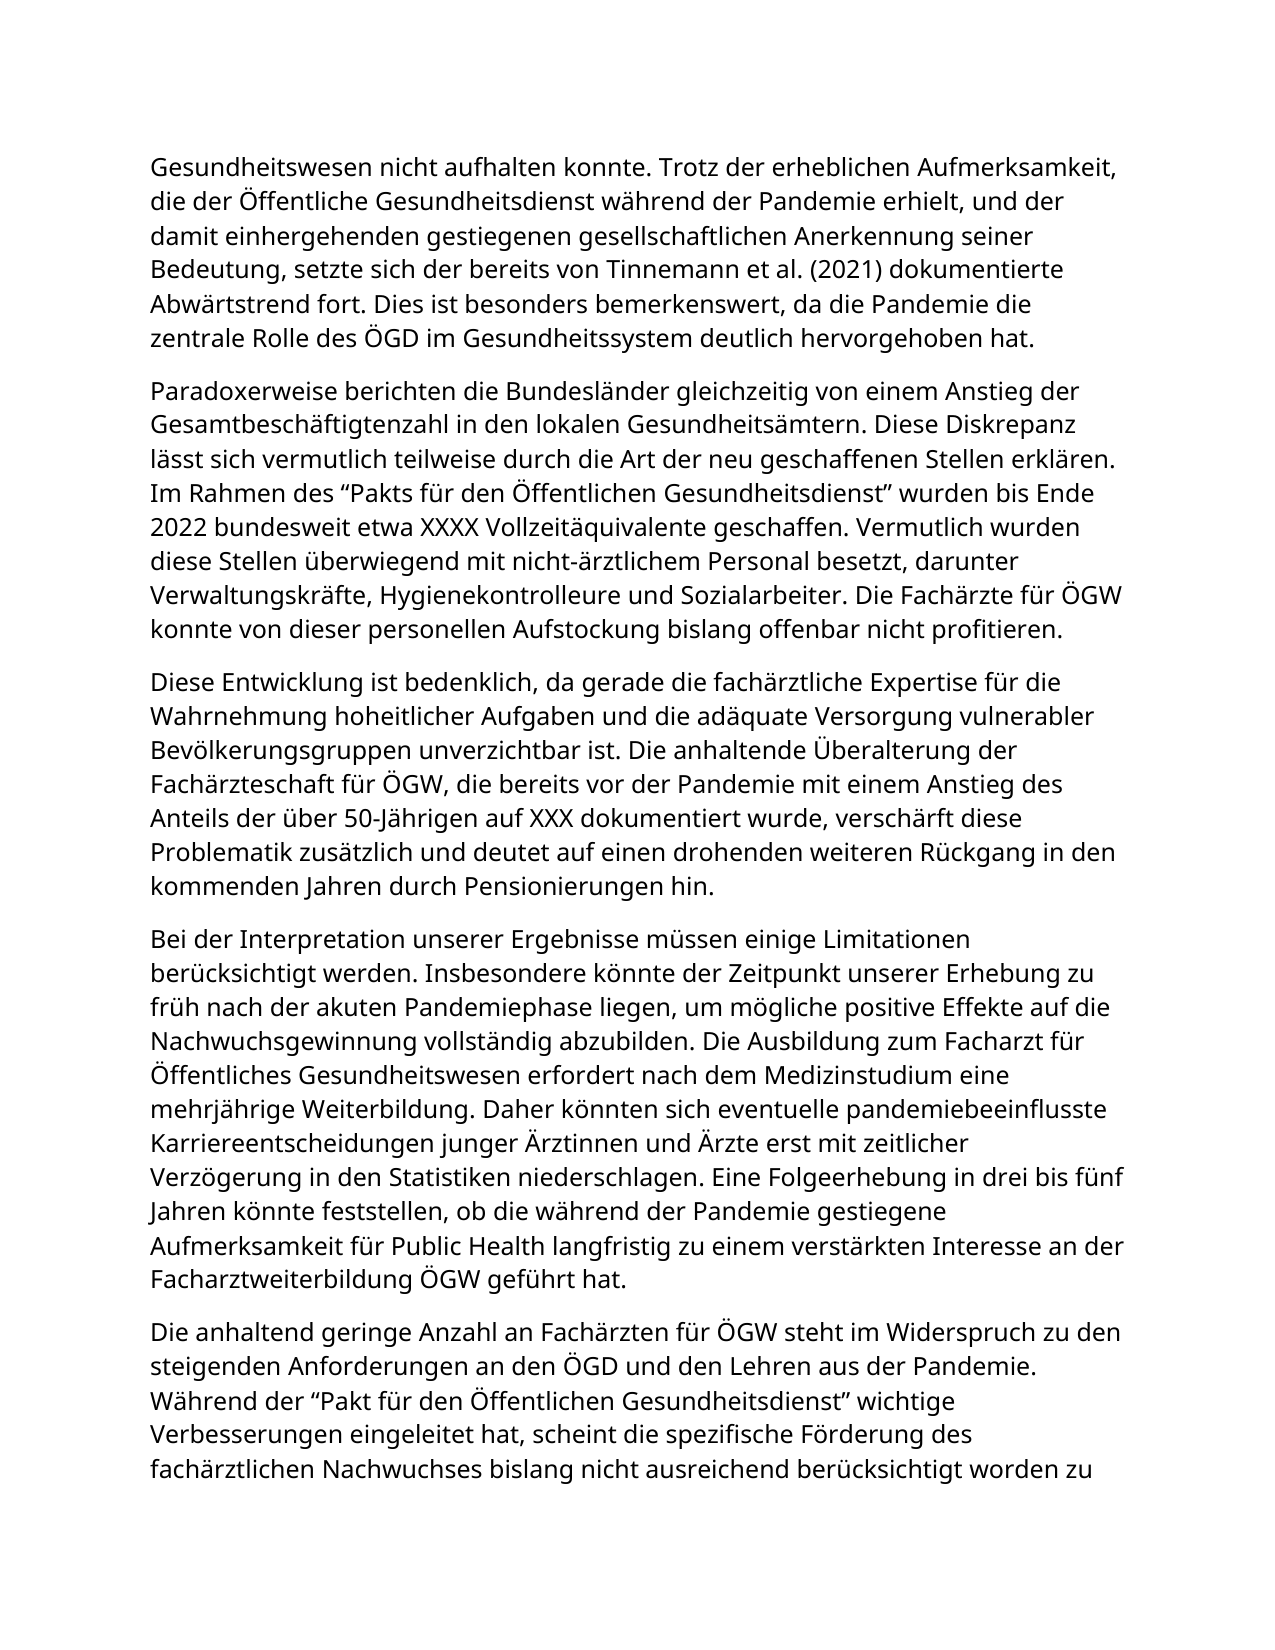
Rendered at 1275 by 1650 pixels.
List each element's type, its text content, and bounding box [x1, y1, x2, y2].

text Diese Entwicklung ist bedenklich, da gerade die fachärztliche Expertise für die Wahrnehmung hoheitlicher Aufgaben und die adäquate Versorgung vulnerabler Bevölkerungsgruppen unverzichtbar ist. Die anhaltende Überalterung der Fachärzteschaft für ÖGW, die bereits vor der Pandemie mit einem Anstieg des Anteils der über 50-Jährigen auf XXX dokumentiert wurde, verschärft diese Problematik zusätzlich und deutet auf einen drohenden weiteren Rückgang in den kommenden Jahren durch Pensionierungen hin. [150, 664, 1125, 903]
text Bei der Interpretation unserer Ergebnisse müssen einige Limitationen berücksichtigt werden. Insbesondere könnte der Zeitpunkt unserer Erhebung zu früh nach der akuten Pandemiephase liegen, um mögliche positive Effekte auf die Nachwuchsgewinnung vollständig abzubilden. Die Ausbildung zum Facharzt für Öffentliches Gesundheitswesen erfordert nach dem Medizinstudium eine mehrjährige Weiterbildung. Daher könnten sich eventuelle pandemiebeeinflusste Karriereentscheidungen junger Ärztinnen und Ärzte erst mit zeitlicher Verzögerung in den Statistiken niederschlagen. Eine Folgeerhebung in drei bis fünf Jahren könnte feststellen, ob die während der Pandemie gestiegene Aufmerksamkeit für Public Health langfristig zu einem verstärkten Interesse an der Facharztweiterbildung ÖGW geführt hat. [150, 922, 1125, 1296]
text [150, 1315, 1125, 1485]
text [150, 150, 1125, 354]
text Paradoxerweise berichten die Bundesländer gleichzeitig von einem Anstieg der Gesamtbeschäftigtenzahl in den lokalen Gesundheitsämtern. Diese Diskrepanz lässt sich vermutlich teilweise durch die Art der neu geschaffenen Stellen erklären. Im Rahmen des “Pakts für den Öffentlichen Gesundheitsdienst” wurden bis Ende 2022 bundesweit etwa XXXX Vollzeitäquivalente geschaffen. Vermutlich wurden diese Stellen überwiegend mit nicht-ärztlichem Personal besetzt, darunter Verwaltungskräfte, Hygienekontrolleure und Sozialarbeiter. Die Fachärzte für ÖGW konnte von dieser personellen Aufstockung bislang offenbar nicht profitieren. [150, 373, 1125, 646]
